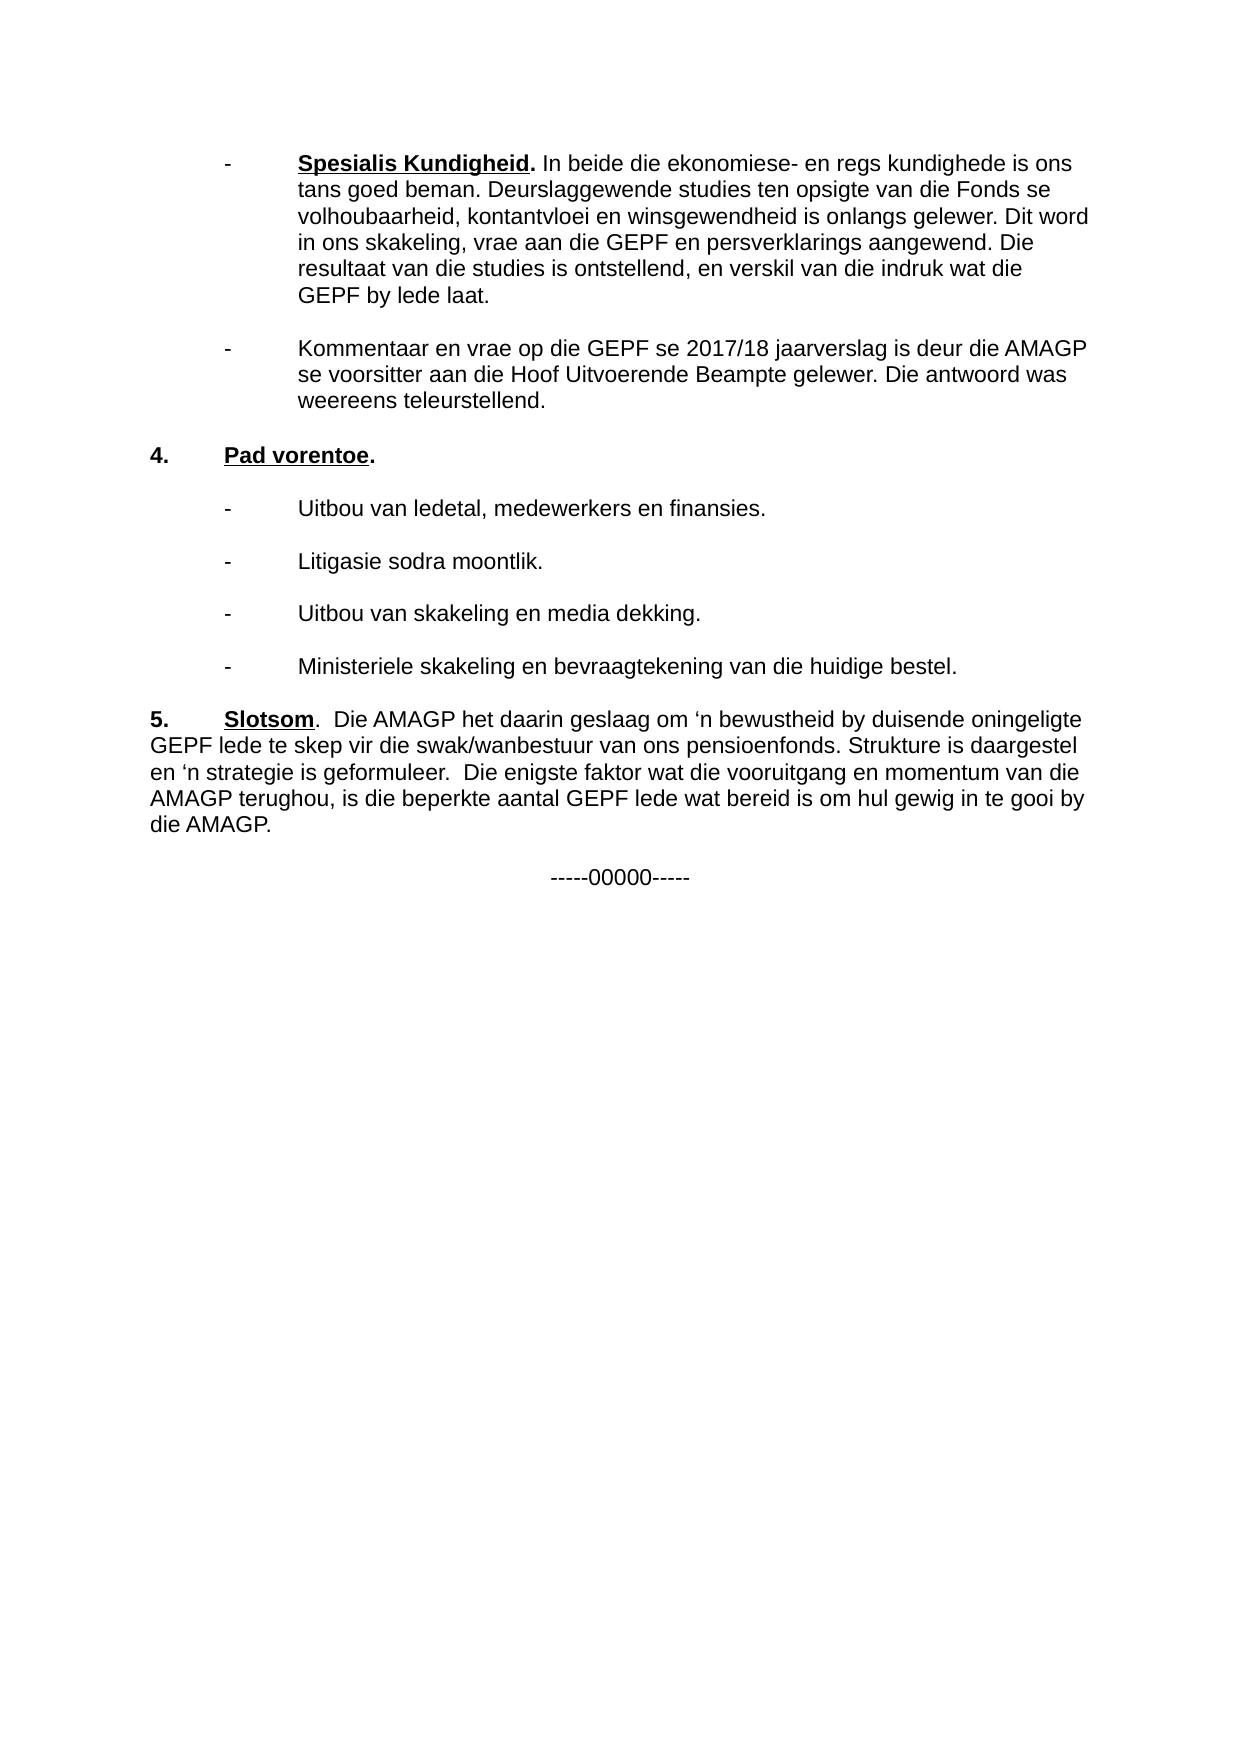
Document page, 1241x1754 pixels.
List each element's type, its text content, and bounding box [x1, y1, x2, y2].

list Spesialis Kundigheid. In beide die ekonomiese- en regs kundighede is ons tans goed beman. Deurslaggewende studies ten opsigte van die Fonds se volhoubaarheid, kontantvloei en winsgewendheid is onlangs gelewer. Dit word in ons skakeling, vrae aan die GEPF en persverklarings aangewend. Die resultaat van die studies is ontstellend, en verskil van die indruk wat die GEPF by lede laat. [224, 150, 1090, 308]
text 4. Pad vorentoe. [150, 442, 1090, 469]
list Litigasie sodra moontlik. [224, 548, 1090, 574]
list Uitbou van ledetal, medewerkers en finansies. [224, 495, 1090, 521]
text -----00000----- [150, 864, 1090, 890]
text 5. Slotsom. Die AMAGP het daarin geslaag om ‘n bewustheid by duisende oningeligte GEPF lede te skep vir die swak/wanbestuur van ons pensioenfonds. Strukture is daargestel en ‘n strategie is geformuleer. Die enigste faktor wat die vooruitgang en momentum van die AMAGP terughou, is die beperkte aantal GEPF lede wat bereid is om hul gewig in te gooi by die AMAGP. [150, 706, 1090, 838]
list Ministeriele skakeling en bevraagtekening van die huidige bestel. [224, 653, 1090, 679]
list Uitbou van skakeling en media dekking. [224, 600, 1090, 627]
list Kommentaar en vrae op die GEPF se 2017/18 jaarverslag is deur die AMAGP se voorsitter aan die Hoof Uitvoerende Beampte gelewer. Die antwoord was weereens teleurstellend. [224, 334, 1090, 413]
